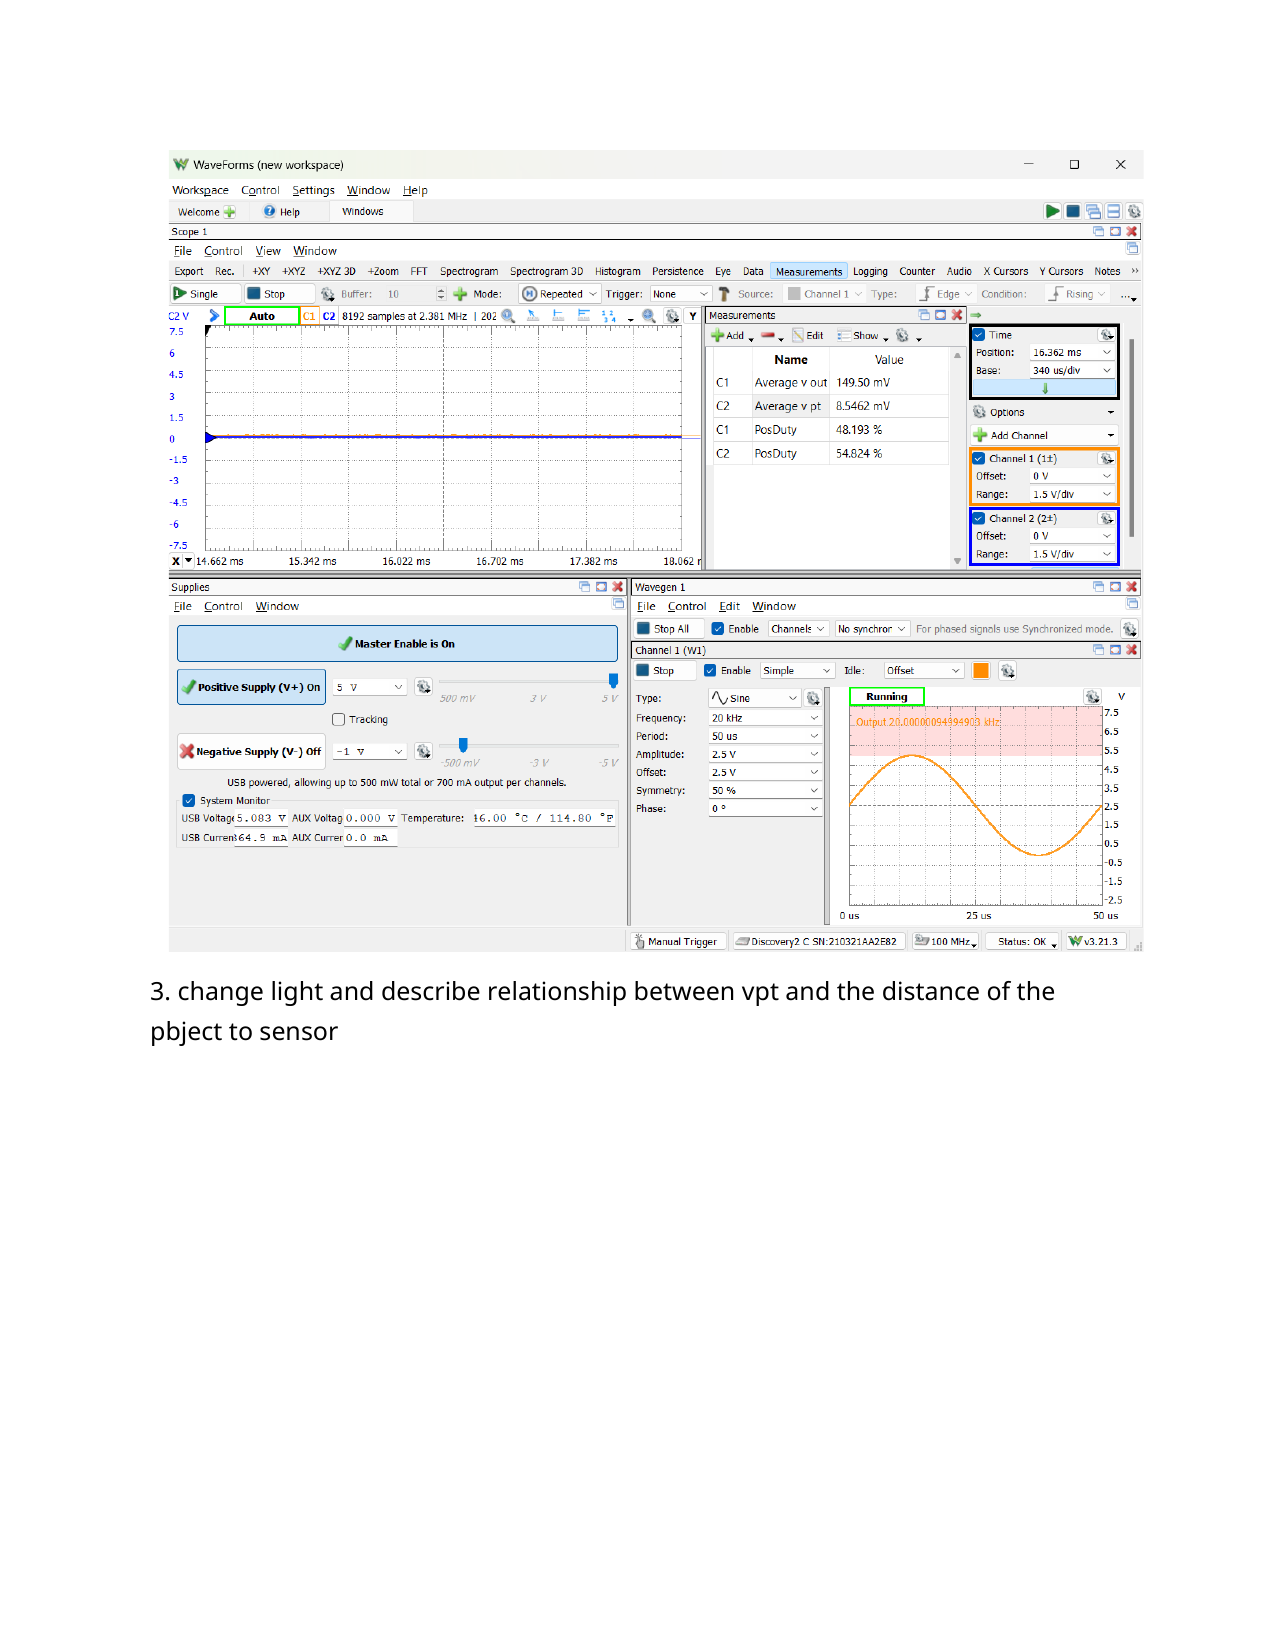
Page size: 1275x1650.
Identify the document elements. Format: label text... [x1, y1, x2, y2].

text 3. change light and describe relationship between vpt and the distance of the pbject to sensor [150, 974, 1125, 1047]
